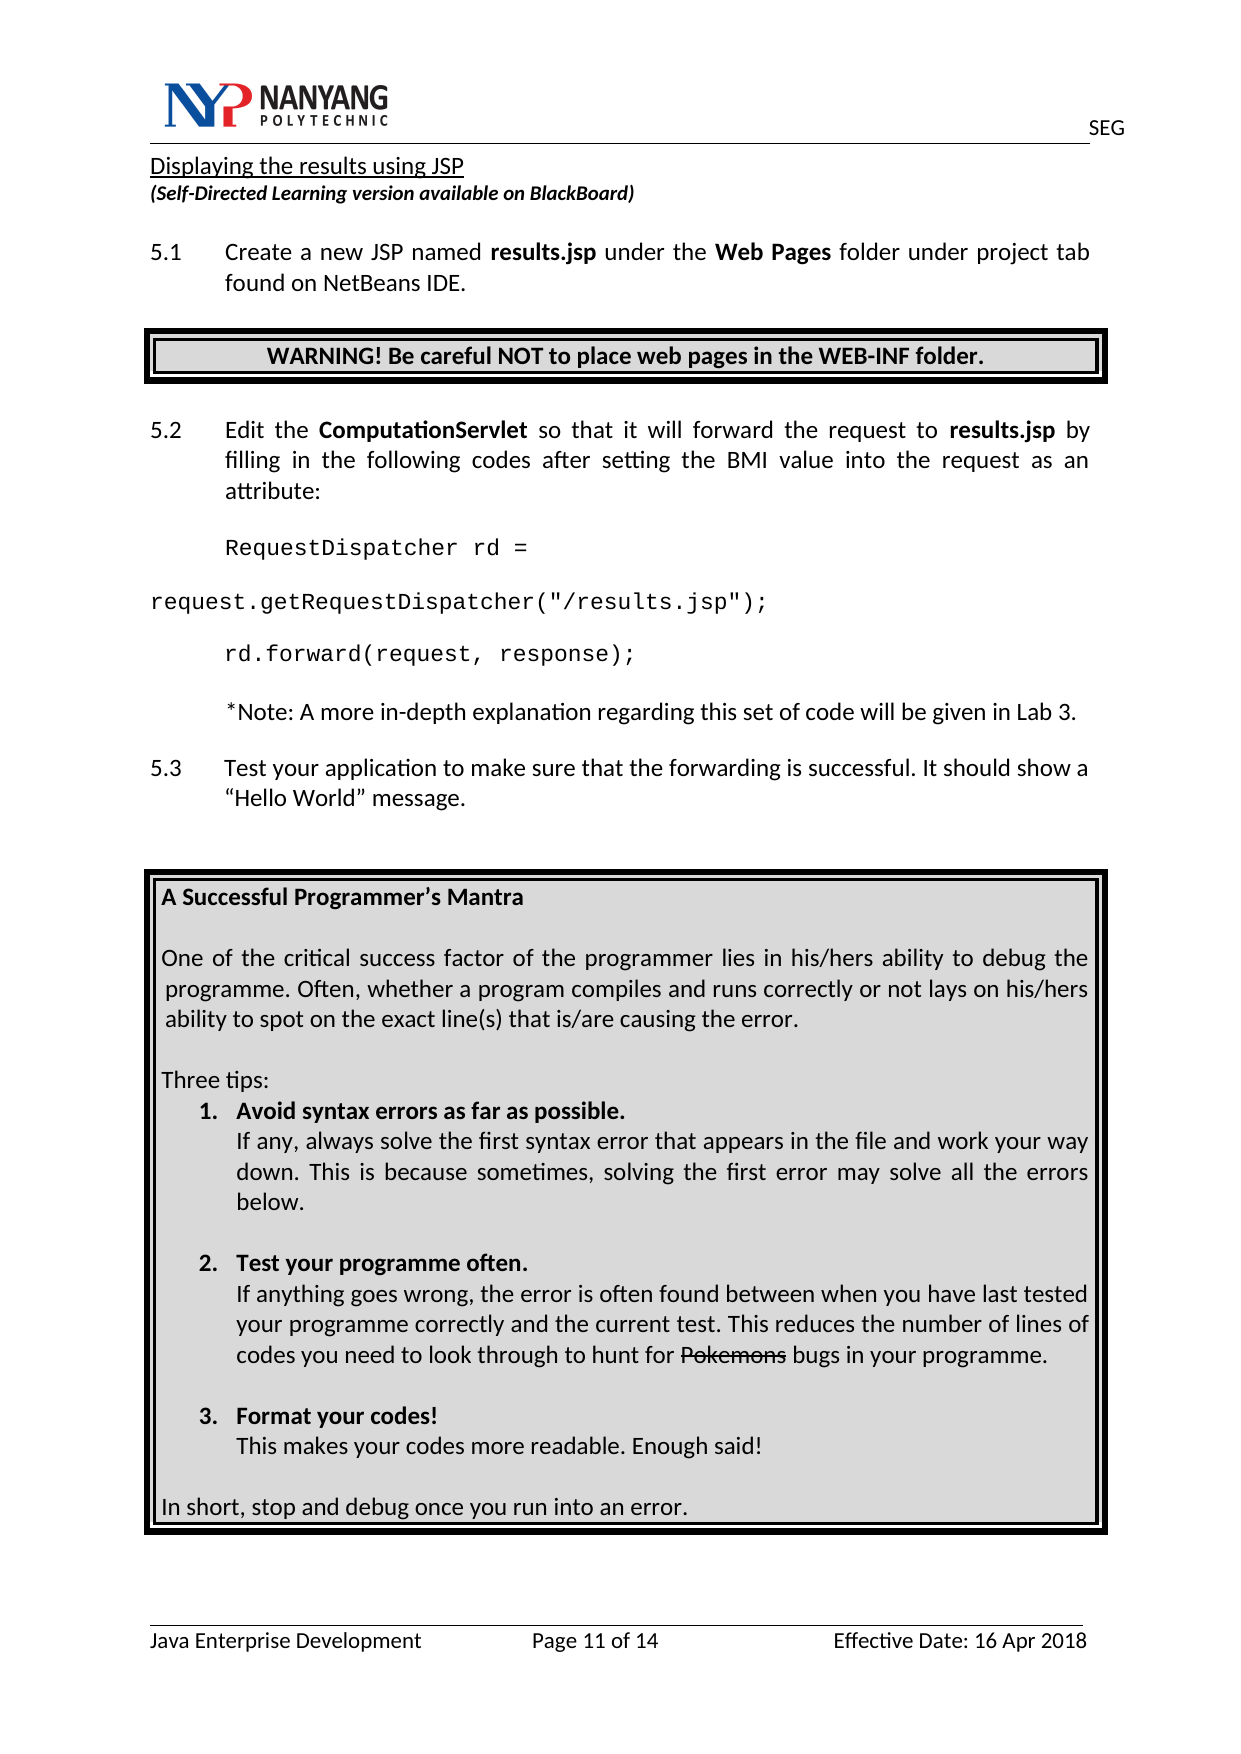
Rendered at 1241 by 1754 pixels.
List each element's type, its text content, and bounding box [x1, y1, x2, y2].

text request.getRequestDispatcher("/results.jsp"); [150, 562, 1090, 616]
text rd.forward(request, response); [224, 642, 1090, 668]
table_header A Successful Programmer’s Mantra One of the critical success factor of the programmer lies in his/hers ability to debug the programme. Often, whether a program compiles and runs correctly or not lays on his/hers ability to spot on the exact line(s) that is/are causing the error. Three tips: Avoid syntax errors as far as possible. If any, always solve the first syntax error that appears in the file and work your way down. This is because sometimes, solving the first error may solve all the errors below. Test your programme often. If anything goes wrong, the error is often found between when you have last tested your programme correctly and the current test. This reduces the number of lines of codes you need to look through to hunt for Pokemons bugs in your programme. Format your codes! This makes your codes more readable. Enough said! In short, stop and debug once you run into an error. [150, 875, 1102, 1522]
table_header WARNING! Be careful NOT to place web pages in the WEB-INF folder. [150, 334, 1102, 371]
list Test your application to make sure that the forwarding is successful. It should show a “Hello World” message. [150, 752, 1090, 813]
text 5.1 Create a new JSP named results.jsp under the Web Pages folder under project tab found on NetBeans IDE. [150, 236, 1090, 297]
text (Self-Directed Learning version available on BlackBoard) [150, 181, 1090, 206]
text *Note: A more in-depth explanation regarding this set of code will be given in Lab 3. [150, 696, 1090, 726]
text 5.2 Edit the ComputationServlet so that it will forward the request to results.jsp by filling in the following codes after setting the BMI value into the request as an attribute: [150, 414, 1090, 506]
text RequestDispatcher rd = [150, 536, 1090, 562]
text Displaying the results using JSP [150, 150, 1090, 181]
picture [150, 74, 402, 136]
